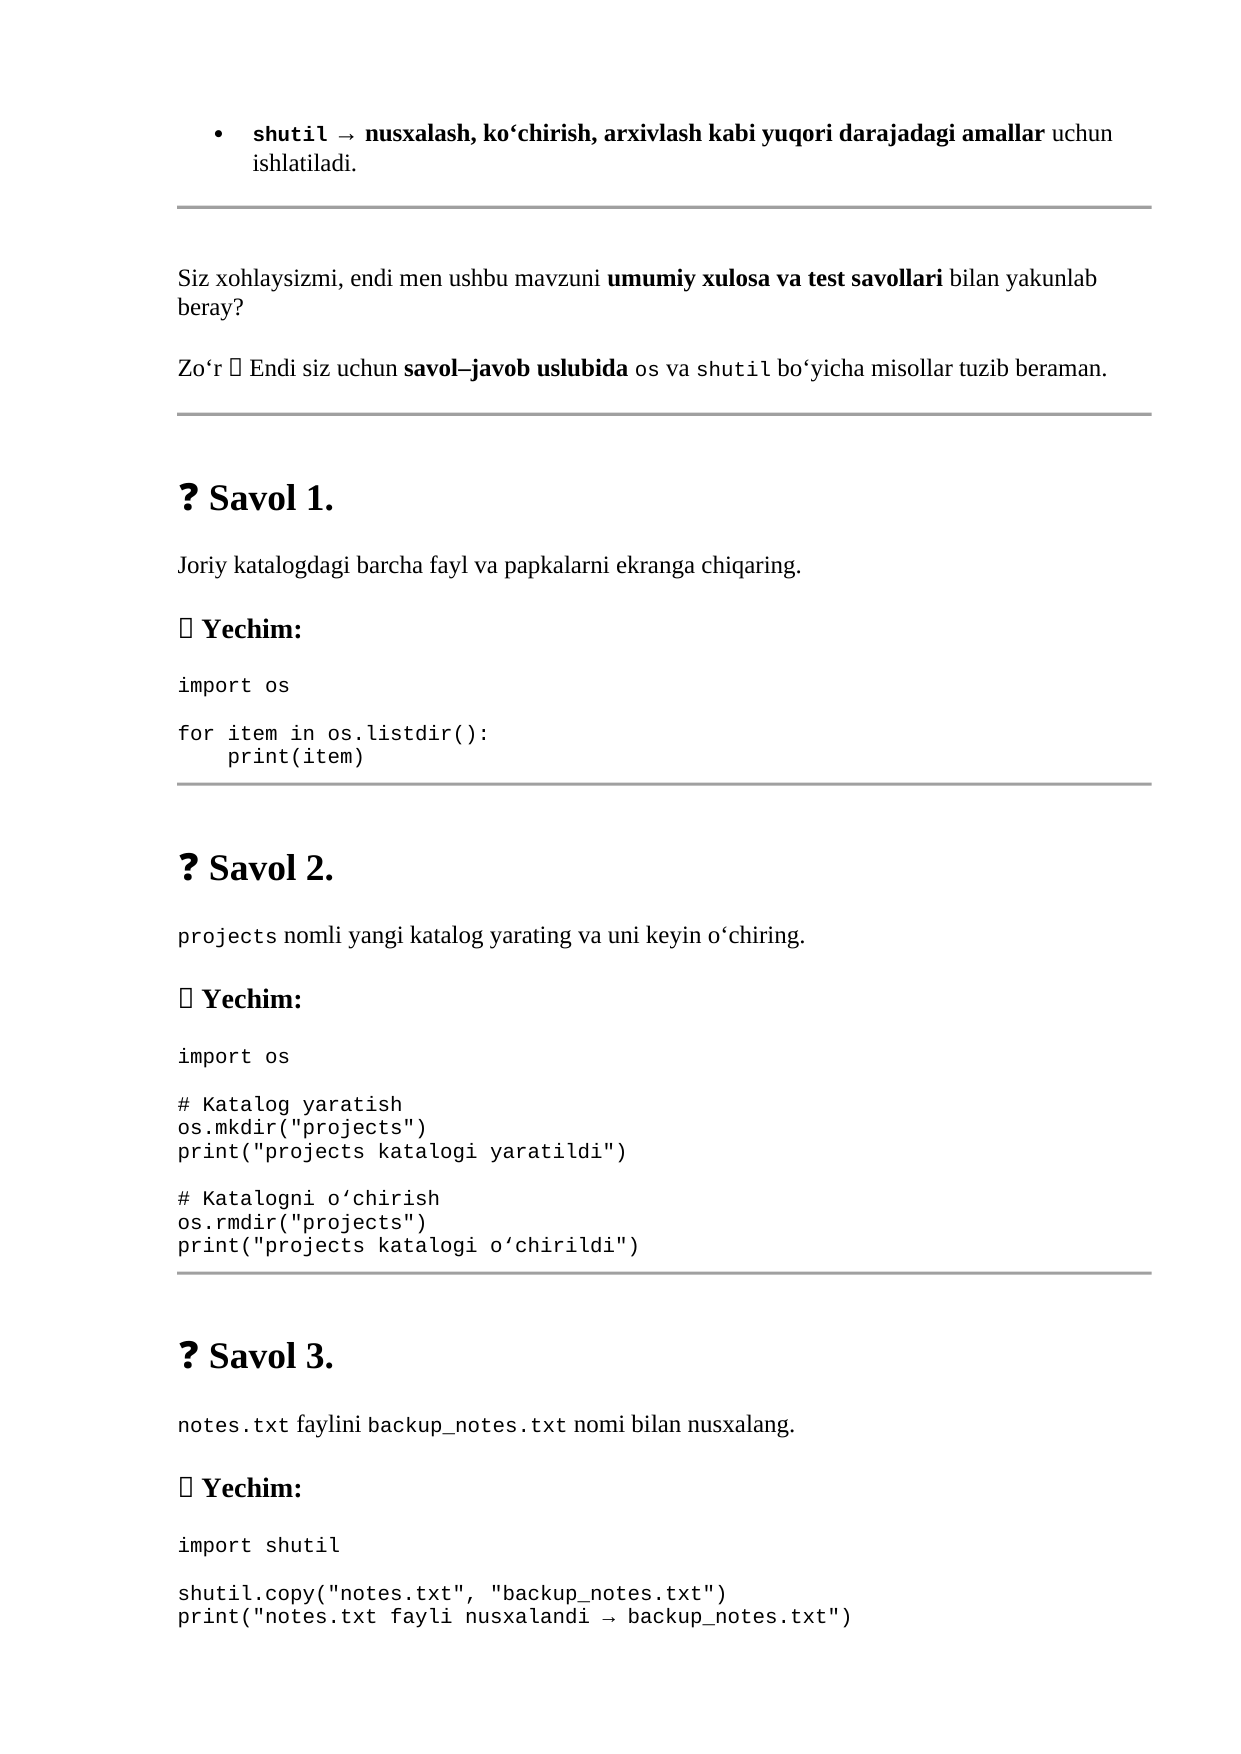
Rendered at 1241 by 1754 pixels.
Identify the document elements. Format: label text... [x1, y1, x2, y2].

subtitle ❓ Savol 2. [177, 840, 1152, 891]
text import shutil [177, 1535, 1152, 1559]
subtitle ❓ Savol 1. [177, 470, 1152, 521]
text Joriy katalogdagi barcha fayl va papkalarni ekranga chiqaring. [177, 550, 1152, 579]
text # Katalogni o‘chirish [177, 1188, 1152, 1212]
text os.mkdir("projects") [177, 1117, 1152, 1141]
text projects nomli yangi katalog yarating va uni keyin o‘chiring. [177, 920, 1152, 949]
subtitle ✅ Yechim: [177, 1468, 1152, 1506]
text os.rmdir("projects") [177, 1212, 1152, 1235]
text for item in os.listdir(): [177, 723, 1152, 746]
text # Katalog yaratish [177, 1093, 1152, 1117]
text print("notes.txt fayli nusxalandi → backup_notes.txt") [177, 1606, 1152, 1630]
text print("projects katalogi o‘chirildi") [177, 1235, 1152, 1259]
text Zo‘r ✅ Endi siz uchun savol–javob uslubida os va shutil bo‘yicha misollar tuzib beraman. [177, 349, 1152, 383]
subtitle ❓ Savol 3. [177, 1329, 1152, 1380]
text import os [177, 676, 1152, 699]
subtitle ✅ Yechim: [177, 608, 1152, 646]
subtitle ✅ Yechim: [177, 979, 1152, 1017]
text import os [177, 1046, 1152, 1070]
text shutil.copy("notes.txt", "backup_notes.txt") [177, 1582, 1152, 1606]
text print("projects katalogi yaratildi") [177, 1141, 1152, 1164]
text notes.txt faylini backup_notes.txt nomi bilan nusxalang. [177, 1409, 1152, 1438]
text print(item) [177, 746, 1152, 770]
text Siz xohlaysizmi, endi men ushbu mavzuni umumiy xulosa va test savollari bilan yakunlab beray? [177, 263, 1152, 320]
list shutil → nusxalash, ko‘chirish, arxivlash kabi yuqori darajadagi amallar uchun ishlatiladi. [215, 118, 1152, 176]
